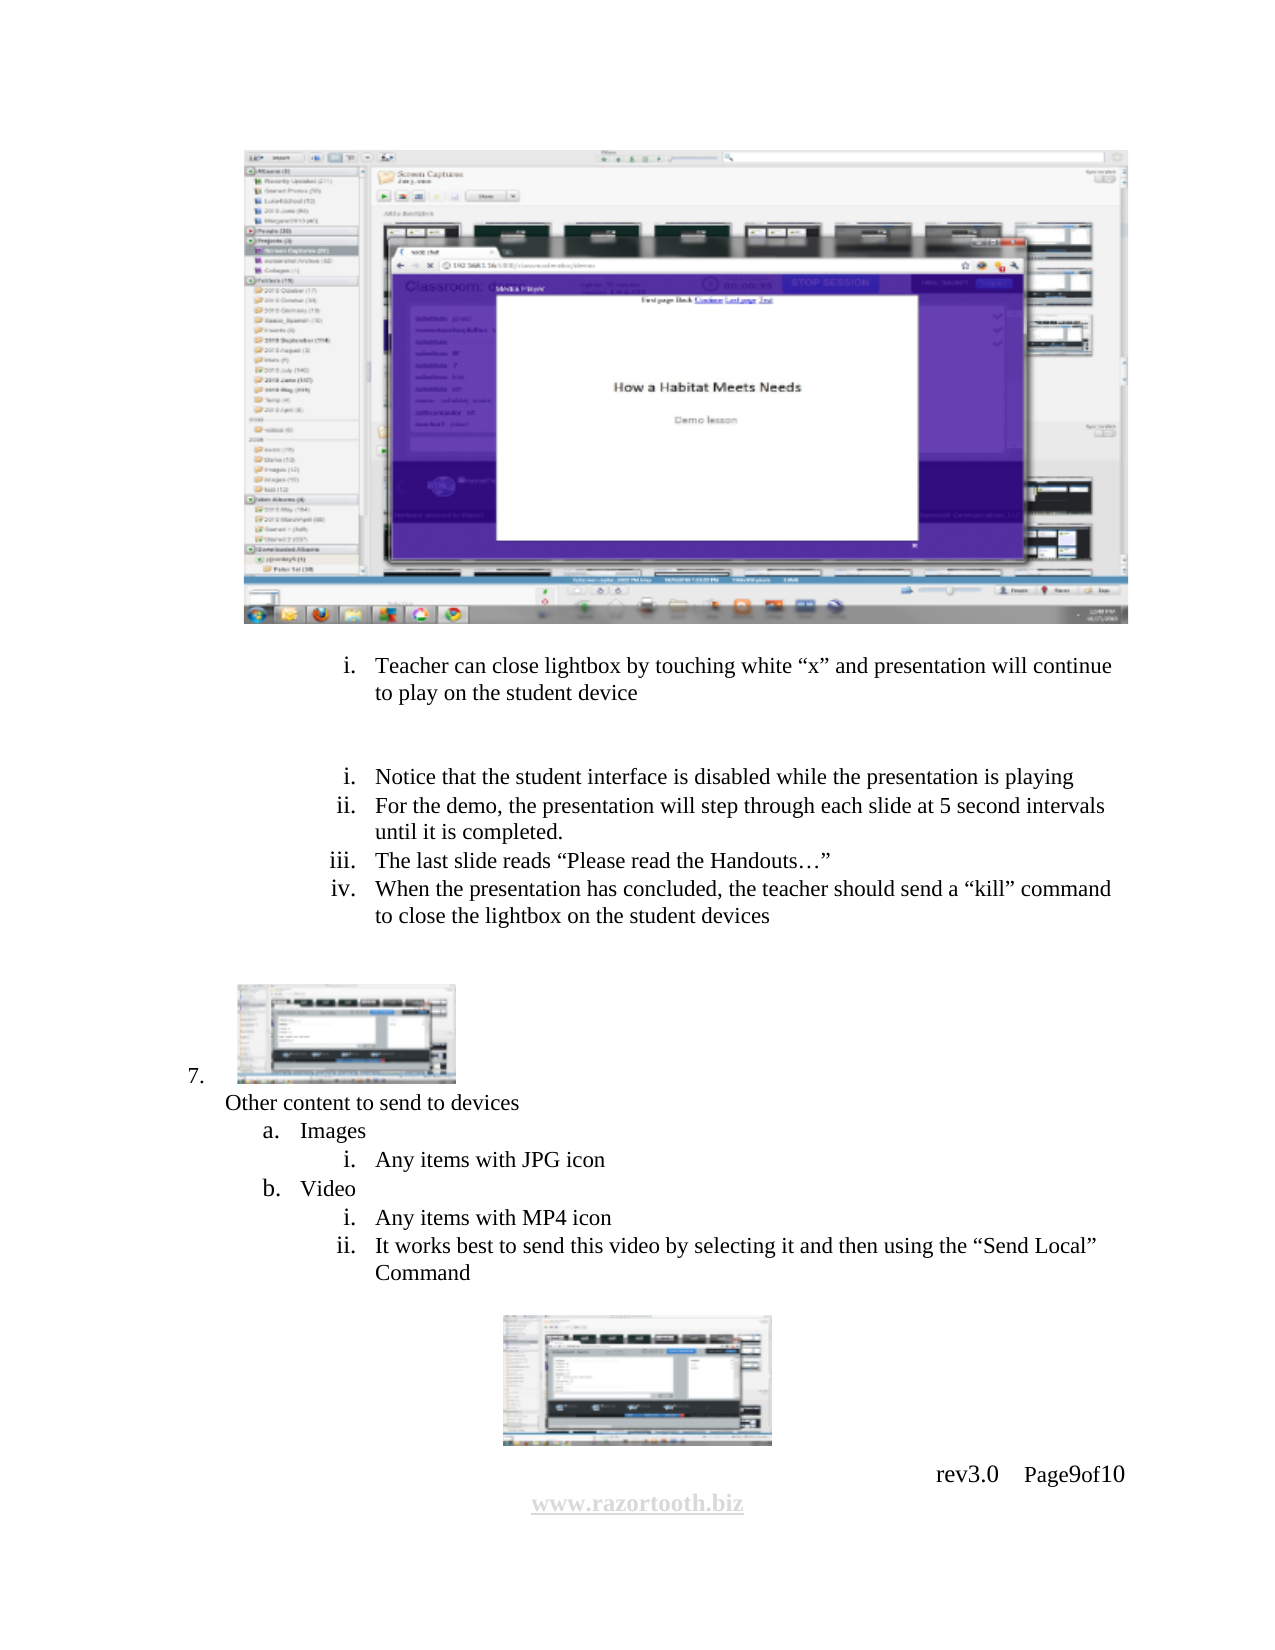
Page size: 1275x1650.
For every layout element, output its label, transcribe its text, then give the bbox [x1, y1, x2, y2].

list It works best to send this video by selecting it and then using the “Send Local” Command [356, 1231, 1125, 1286]
list Any items with MP4 icon [356, 1202, 1125, 1231]
list For the demo, the presentation will step through each slide at 5 second intervals until it is completed. [356, 790, 1125, 845]
list When the presentation has concluded, the teacher should send a “kill” command to close the lightbox on the student devices [356, 873, 1125, 929]
picture [243, 150, 1129, 624]
list Images [262, 1116, 1125, 1144]
list Video [262, 1173, 1125, 1202]
list The last slide reads “Please read the Handouts…” [356, 845, 1125, 873]
list Teacher can close lightbox by touching white “x” and presentation will continue to play on the student device [356, 650, 1125, 705]
picture [503, 1315, 772, 1446]
picture [237, 984, 456, 1084]
list Any items with JPG icon [356, 1144, 1125, 1173]
list Notice that the student interface is disabled while the presentation is playing [356, 761, 1125, 790]
text 7. Other content to send to devices [187, 984, 1125, 1116]
